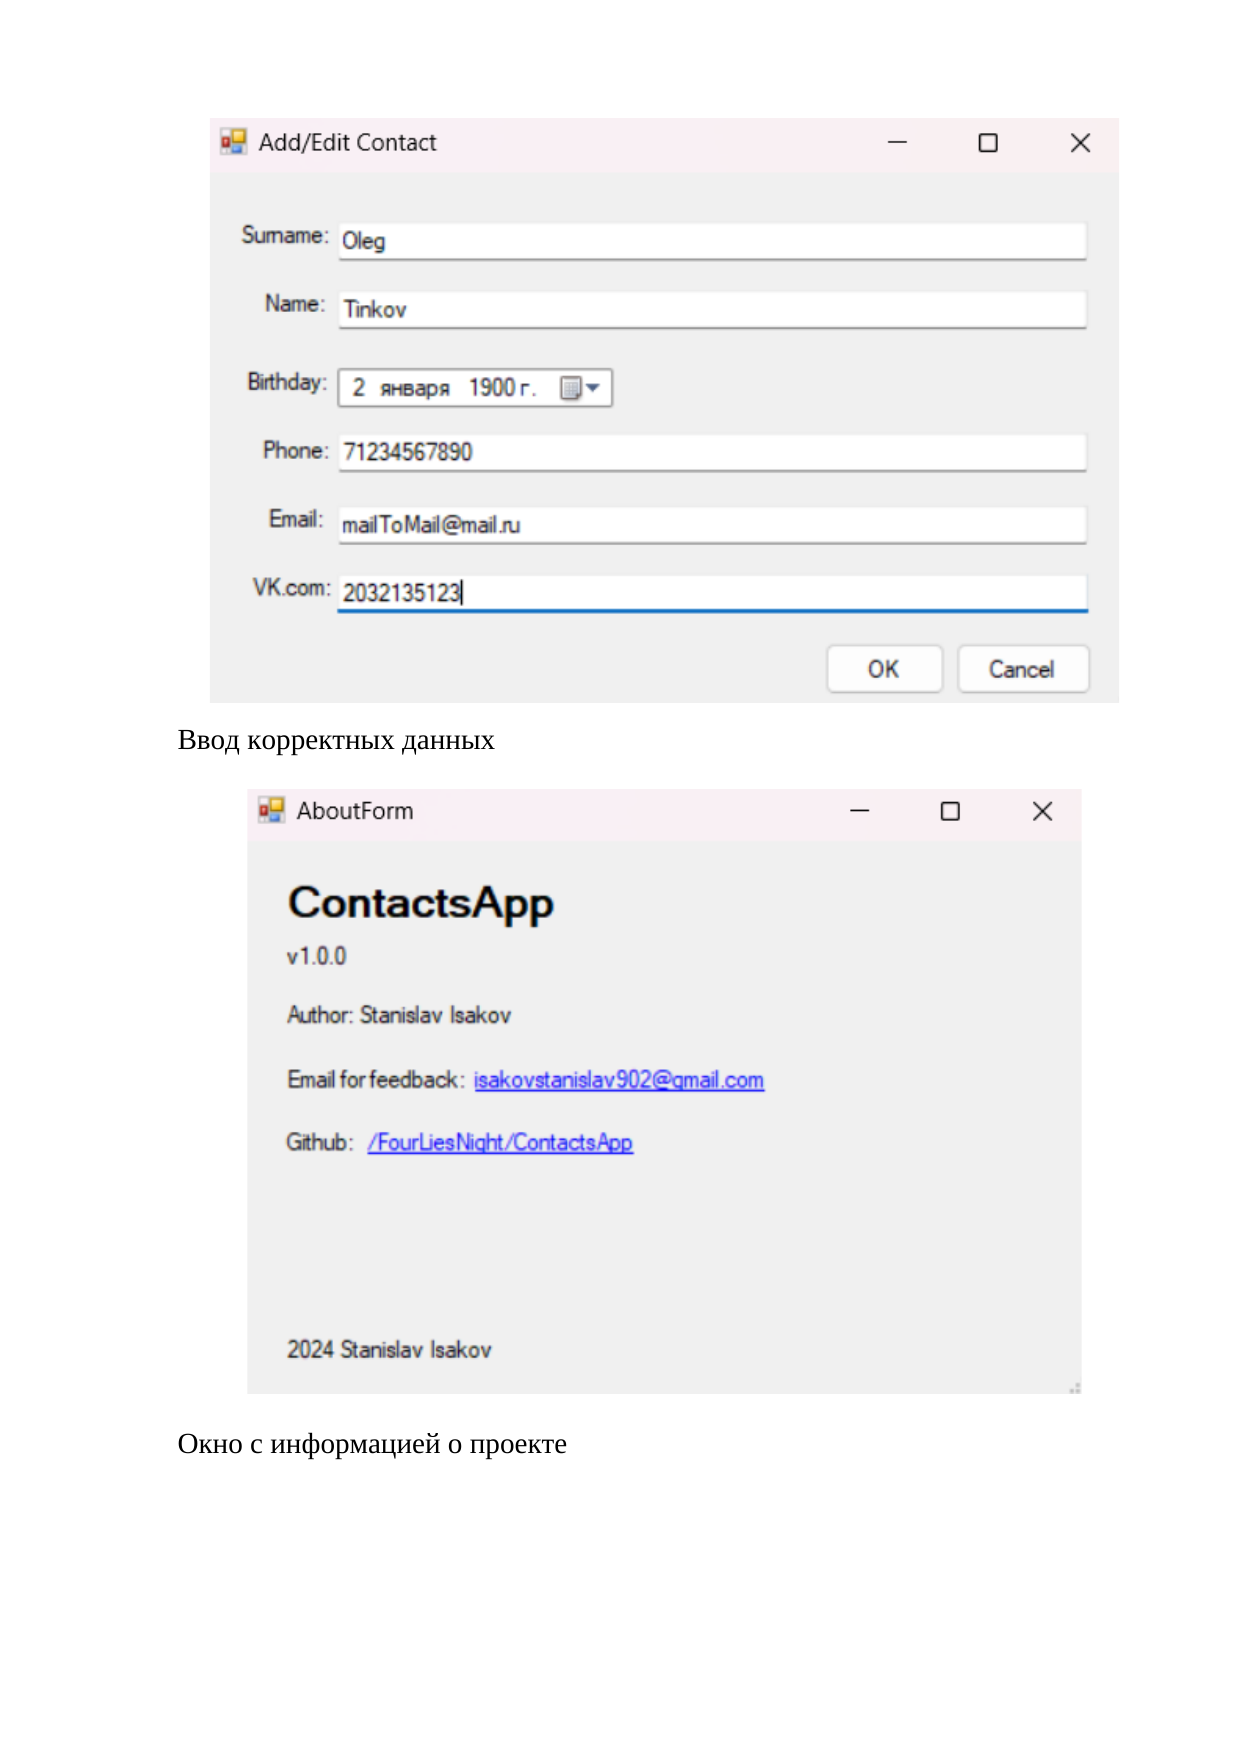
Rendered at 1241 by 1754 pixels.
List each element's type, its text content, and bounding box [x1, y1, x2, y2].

picture [209, 118, 1120, 703]
picture [247, 789, 1082, 1394]
text Окно с информацией о проекте [177, 1426, 1152, 1460]
text Ввод корректных данных [177, 722, 1152, 755]
